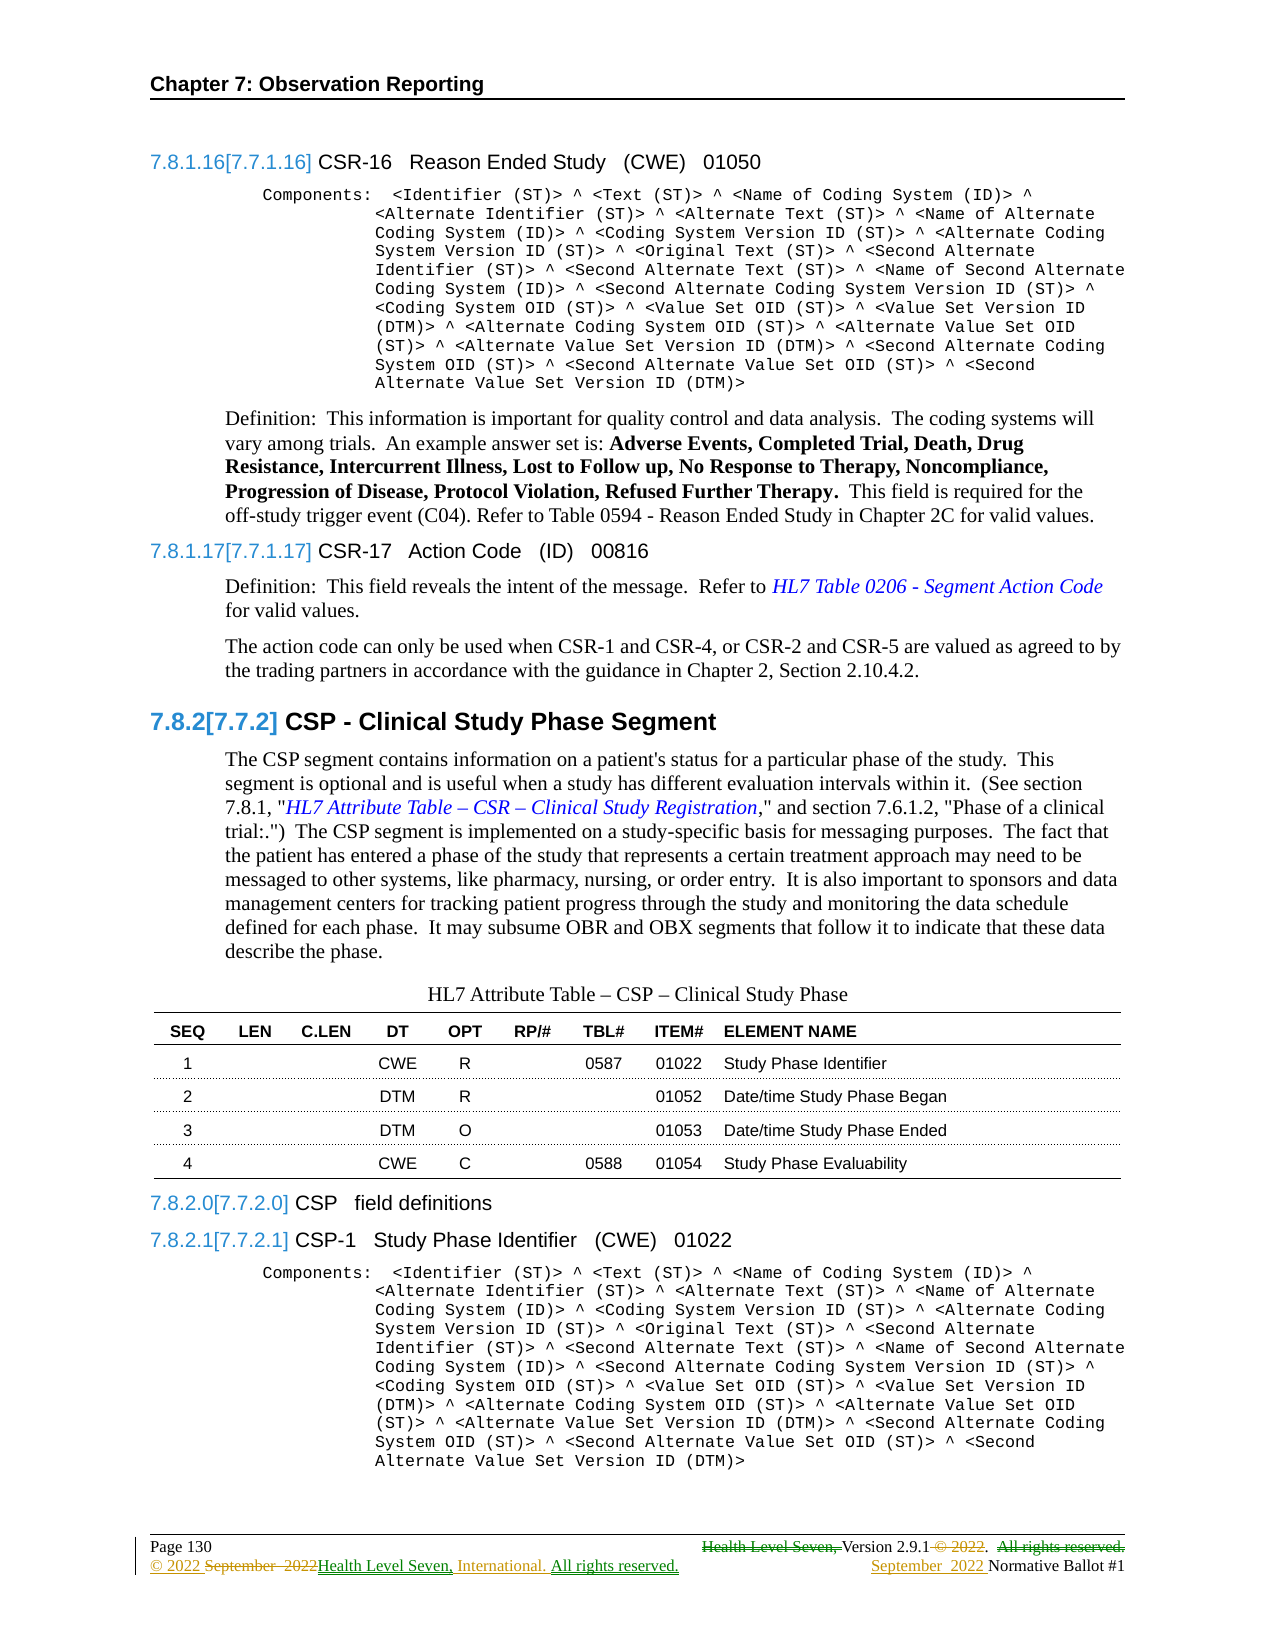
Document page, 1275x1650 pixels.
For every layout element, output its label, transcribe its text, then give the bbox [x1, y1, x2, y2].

subtitle CSP-1 Study Phase Identifier (CWE) 01022 [150, 1228, 1125, 1252]
subtitle CSR-17 Action Code (ID) 00816 [150, 539, 1125, 563]
text The CSP segment contains information on a patient's status for a particular phase of the study. This segment is optional and is useful when a study has different evaluation intervals within it. (See section 7.8.1, "," and section 7.6.1.2, ".") The CSP segment is implemented on a study-specific basis for messaging purposes. The fact that the patient has entered a phase of the study that represents a certain treatment approach may need to be messaged to other systems, like pharmacy, nursing, or order entry. It is also important to sponsors and data management centers for tracking patient progress through the study and monitoring the data schedule defined for each phase. It may subsume OBR and OBX segments that follow it to indicate that these data describe the phase. [225, 746, 1125, 963]
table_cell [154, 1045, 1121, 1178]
subtitle CSP field definitions [150, 1191, 1125, 1215]
text The action code can only be used when CSR-1 and CSR-4, or CSR-2 and CSR-5 are valued as agreed to by the trading partners in accordance with the guidance in Chapter 2, Section 2.10.4.2. [225, 634, 1125, 682]
subtitle CSP - Clinical Study Phase Segment [150, 707, 1125, 736]
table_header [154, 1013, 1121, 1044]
subtitle CSR-16 Reason Ended Study (CWE) 01050 [150, 150, 1125, 174]
text Definition: This information is important for quality control and data analysis. The coding systems will vary among trials. An example answer set is: Adverse Events, Completed Trial, Death, Drug Resistance, Intercurrent Illness, Lost to Follow up, No Response to Therapy, Noncompliance, Progression of Disease, Protocol Violation, Refused Further Therapy. This field is required for the off-study trigger event (C04). Refer to Table 0594 - Reason Ended Study in Chapter 2C for valid values. [225, 406, 1125, 527]
text HL7 Attribute Table – CSP – Clinical Study Phase [150, 982, 1125, 1006]
text Definition: This field reveals the intent of the message. Refer to HL7 Table 0206 - Segment Action Code for valid values. [225, 573, 1125, 622]
